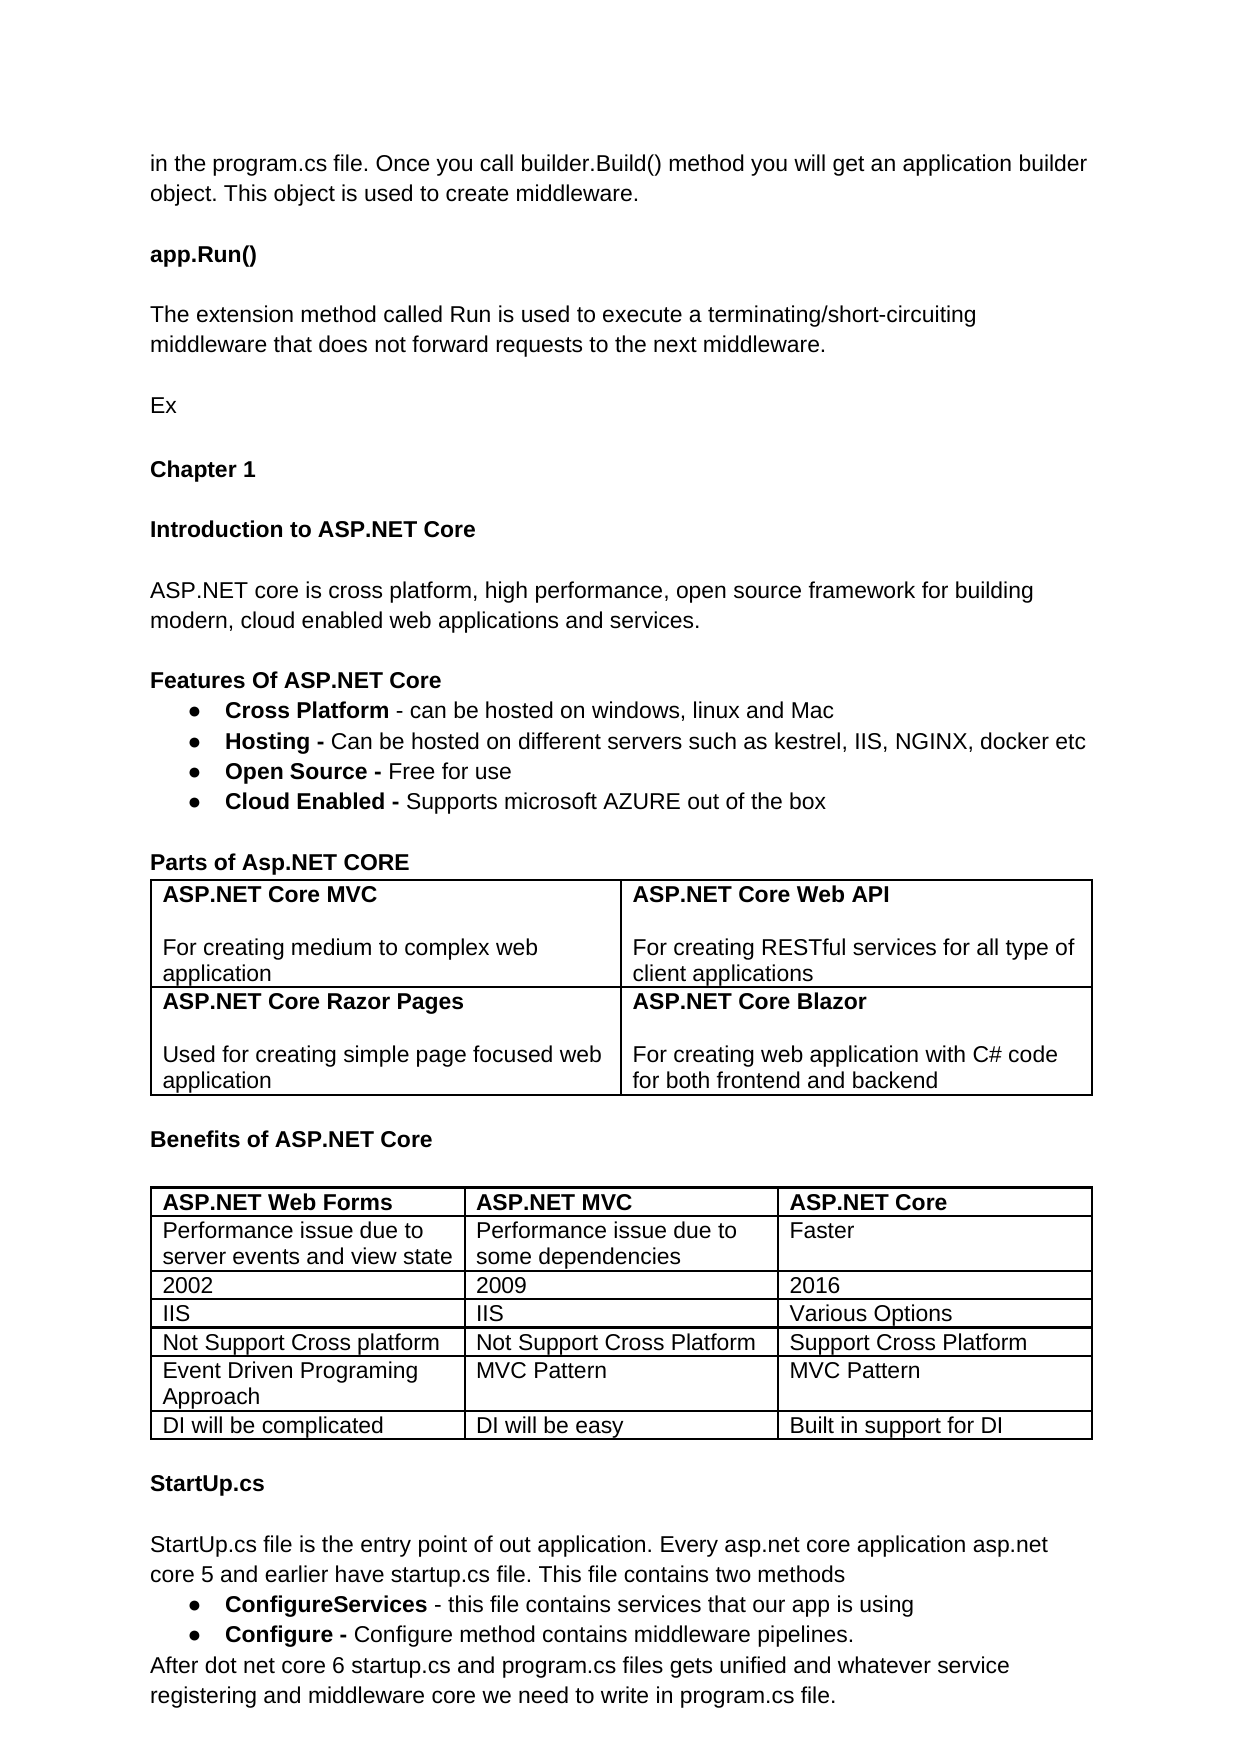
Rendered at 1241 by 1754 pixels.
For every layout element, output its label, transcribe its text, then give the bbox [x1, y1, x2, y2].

text Middleware is code logic that is injected into the application pipeline to handle request and response. Each request goes through this pipeline and middleware decides whether to pass the request to the next middleware or not. Middleware are chained one after another and executed in the same sequence as they are added. Middleare can be a request delegate(anonymous method or lambda expression) or a class. You can define middleware in the program.cs file. Once you call builder.Build() method you will get an application builder object. This object is used to create middleware. [150, 150, 1090, 207]
text Ex [150, 392, 1090, 418]
text The extension method called Run is used to execute a terminating/short-circuiting middleware that does not forward requests to the next middleware. [150, 301, 1090, 358]
text app.Run() [150, 241, 1090, 267]
